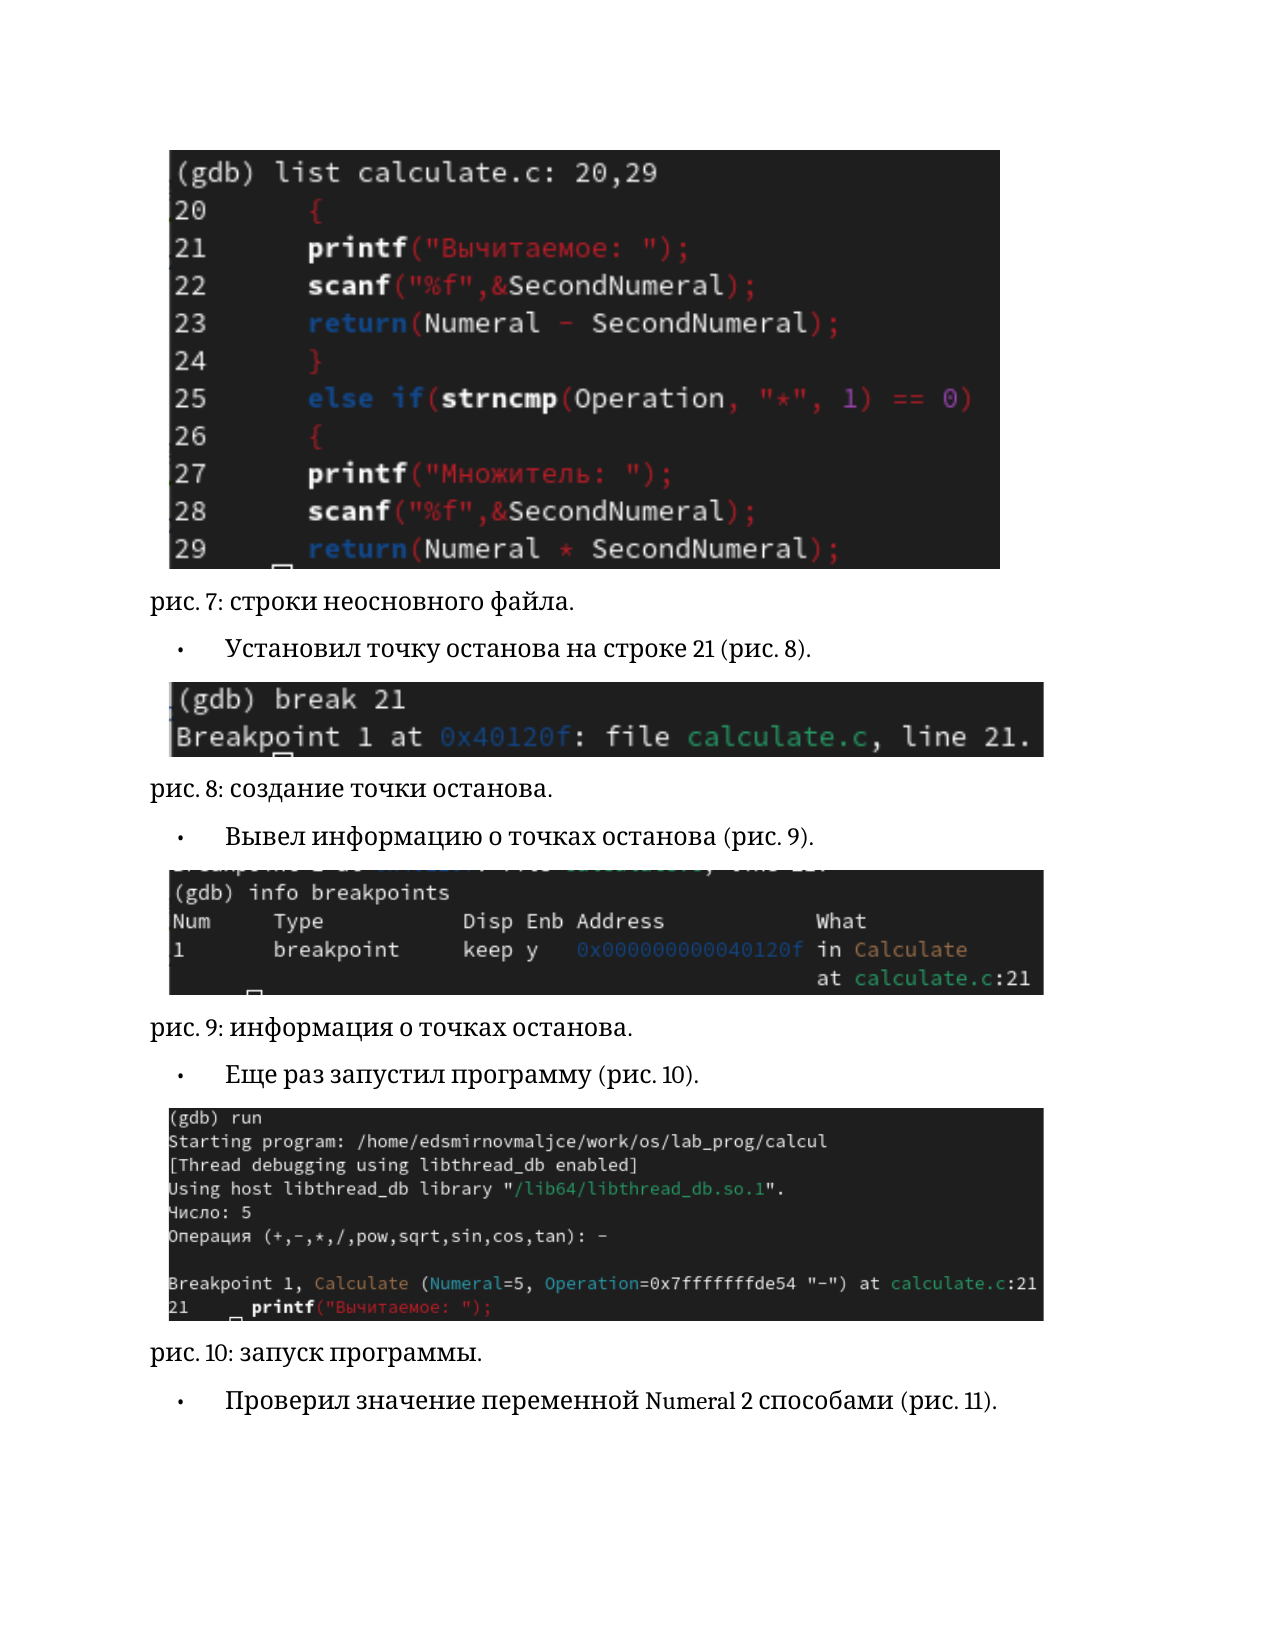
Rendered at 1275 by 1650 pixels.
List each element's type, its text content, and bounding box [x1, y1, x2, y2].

text рис. 8: создание точки останова. [150, 775, 1125, 804]
list Установил точку останова на строке 21 (рис. 8). [175, 635, 1125, 664]
text рис. 10: запуск программы. [150, 1339, 1125, 1368]
picture [168, 1108, 1044, 1321]
picture [168, 870, 1044, 995]
picture [168, 682, 1044, 757]
picture [168, 150, 1000, 569]
text рис. 9: информация о точках останова. [150, 1014, 1125, 1042]
list Проверил значение переменной Numeral 2 способами (рис. 11). [175, 1387, 1125, 1416]
list Вывел информацию о точках останова (рис. 9). [175, 823, 1125, 852]
list Еще раз запустил программу (рис. 10). [175, 1061, 1125, 1090]
text рис. 7: строки неосновного файла. [150, 587, 1125, 616]
